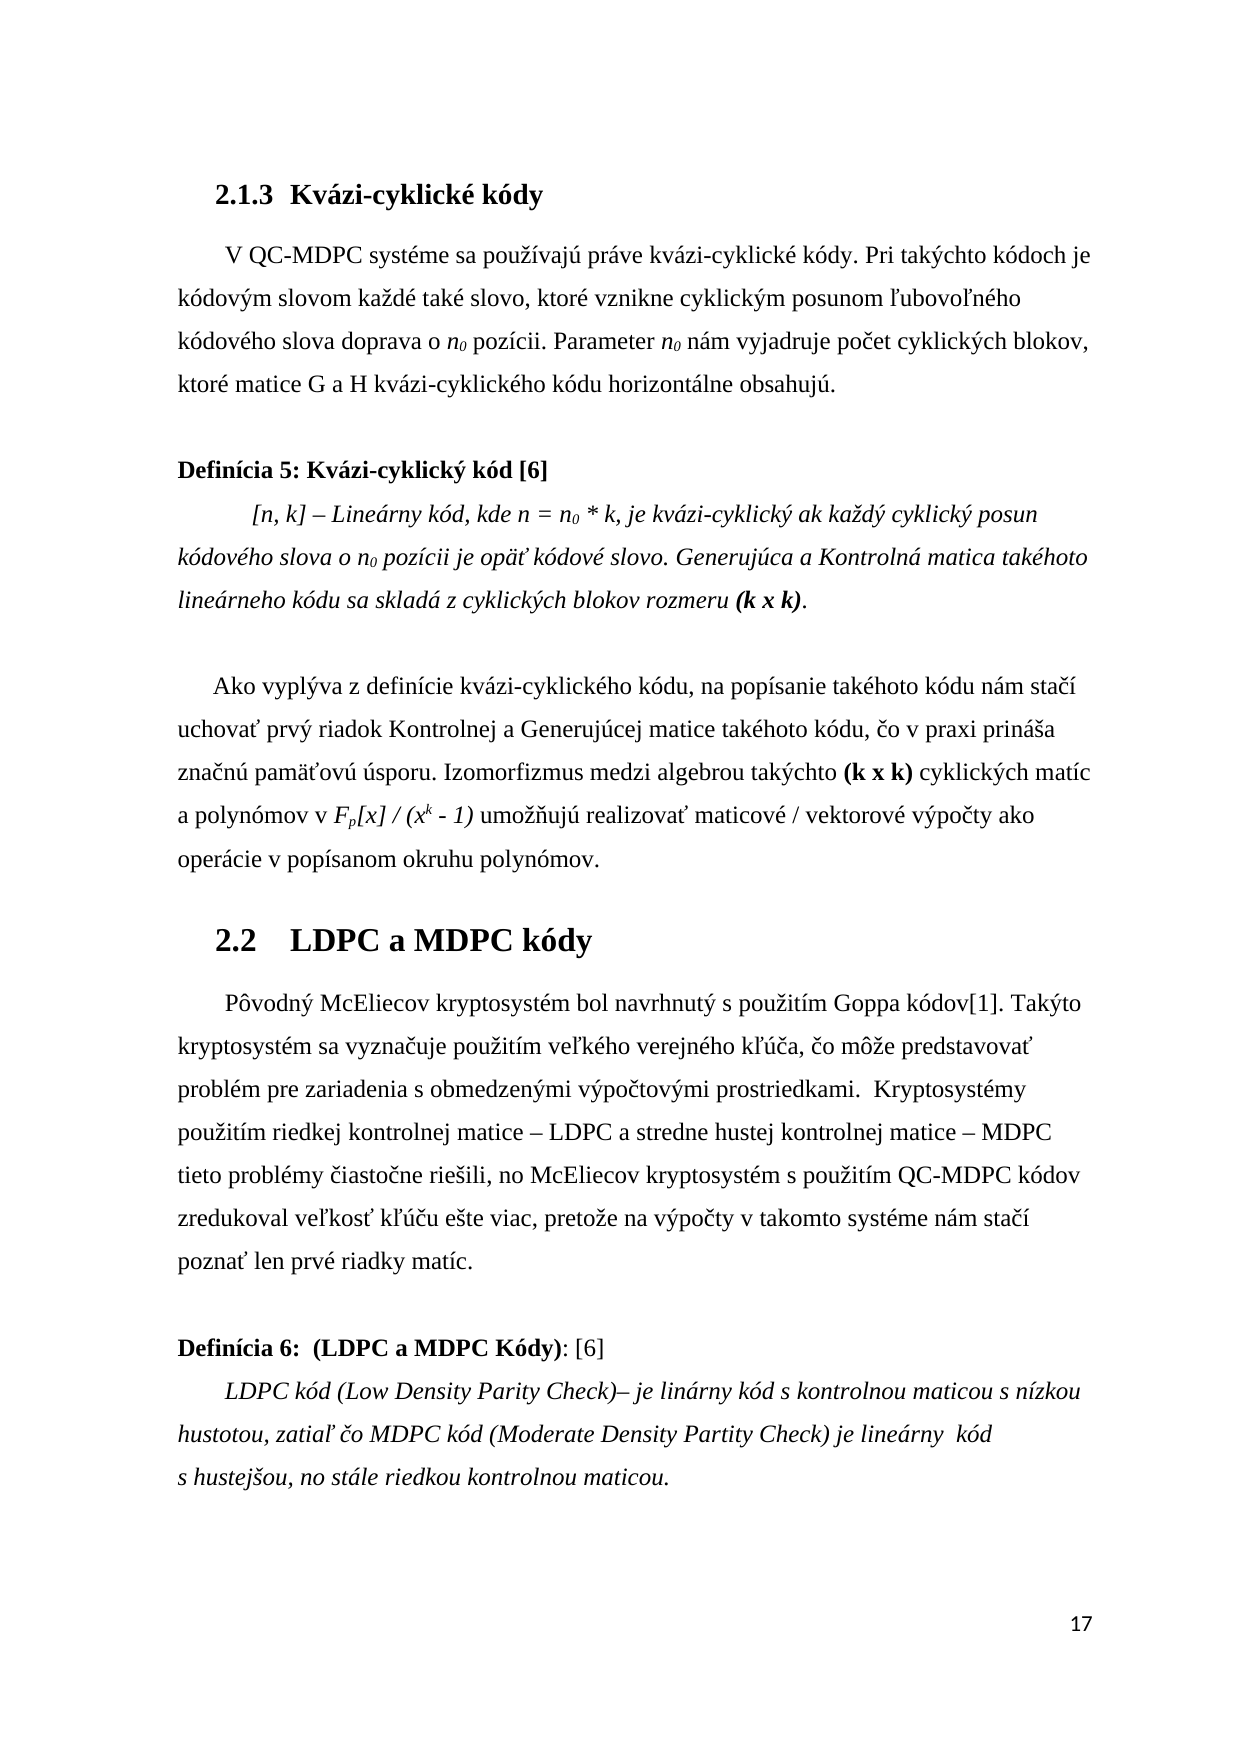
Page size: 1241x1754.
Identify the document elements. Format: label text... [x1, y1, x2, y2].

text LDPC kód (Low Density Parity Check)– je linárny kód s kontrolnou maticou s nízkou hustotou, zatiaľ čo MDPC kód (Moderate Density Partity Check) je lineárny kód s hustejšou, no stále riedkou kontrolnou maticou. [177, 1376, 1092, 1491]
text V QC-MDPC systéme sa používajú práve kvázi-cyklické kódy. Pri takýchto kódoch je kódovým slovom každé také slovo, ktoré vznikne cyklickým posunom ľubovoľného kódového slova doprava o n0 pozícii. Parameter n0 nám vyjadruje počet cyklických blokov, ktoré matice G a H kvázi-cyklického kódu horizontálne obsahujú. [177, 240, 1092, 398]
text Definícia 5: Kvázi-cyklický kód [6] [177, 456, 1092, 484]
text [n, k] – Lineárny kód, kde n = n0 * k, je kvázi-cyklický ak každý cyklický posun kódového slova o n0 pozícii je opäť kódové slovo. Generujúca a Kontrolná matica takéhoto lineárneho kódu sa skladá z cyklických blokov rozmeru (k x k). [177, 499, 1092, 614]
text Pôvodný McEliecov kryptosystém bol navrhnutý s použitím Goppa kódov[1]. Takýto kryptosystém sa vyznačuje použitím veľkého verejného kľúča, čo môže predstavovať problém pre zariadenia s obmedzenými výpočtovými prostriedkami. Kryptosystémy použitím riedkej kontrolnej matice – LDPC a stredne hustej kontrolnej matice – MDPC tieto problémy čiastočne riešili, no McEliecov kryptosystém s použitím QC-MDPC kódov zredukoval veľkosť kľúču ešte viac, pretože na výpočty v takomto systéme nám stačí poznať len prvé riadky matíc. [177, 988, 1092, 1275]
text Definícia 6: (LDPC a MDPC Kódy): [6] [177, 1333, 1092, 1361]
subtitle LDPC a MDPC kódy [215, 920, 1092, 958]
subtitle Kvázi-cyklické kódy [215, 177, 1092, 211]
text Ako vyplýva z definície kvázi-cyklického kódu, na popísanie takéhoto kódu nám stačí uchovať prvý riadok Kontrolnej a Generujúcej matice takéhoto kódu, čo v praxi prináša značnú pamäťovú úsporu. Izomorfizmus medzi algebrou takýchto (k x k) cyklických matíc a polynómov v Fp[x] / (xk - 1) umožňujú realizovať maticové / vektorové výpočty ako operácie v popísanom okruhu polynómov. [177, 671, 1092, 872]
